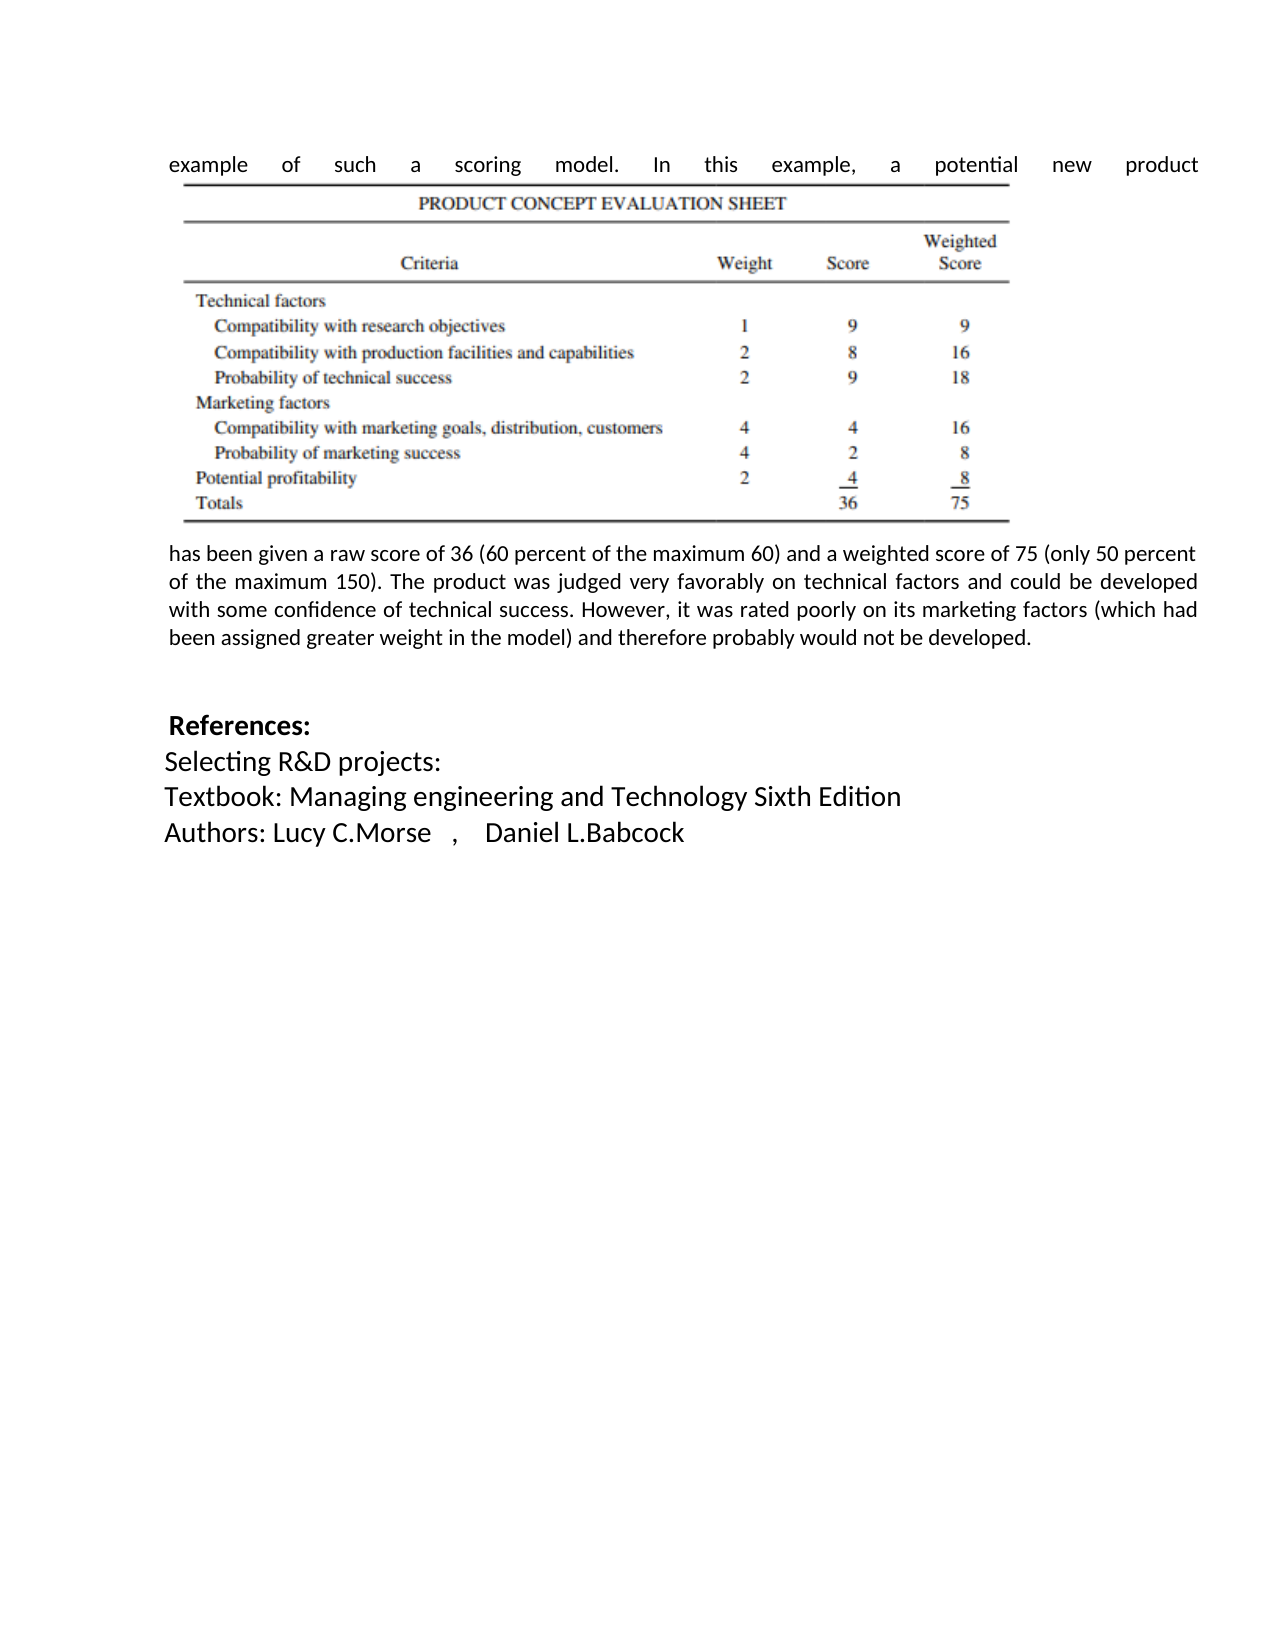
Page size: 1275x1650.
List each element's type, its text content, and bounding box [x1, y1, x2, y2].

text Textbook: Managing engineering and Technology Sixth Edition [131, 778, 1200, 814]
text References: [169, 707, 1200, 743]
picture [168, 178, 1021, 539]
text Authors: Lucy C.Morse , Daniel L.Babcock [131, 814, 1200, 850]
text Selecting R&D projects: [131, 743, 1200, 778]
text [169, 150, 1200, 539]
text has been given a raw score of 36 (60 percent of the maximum 60) and a weighted score of 75 (only 50 percent of the maximum 150). The product was judged very favorably on technical factors and could be developed with some confidence of technical success. However, it was rated poorly on its marketing factors (which had been assigned greater weight in the model) and therefore probably would not be developed. [169, 539, 1200, 651]
